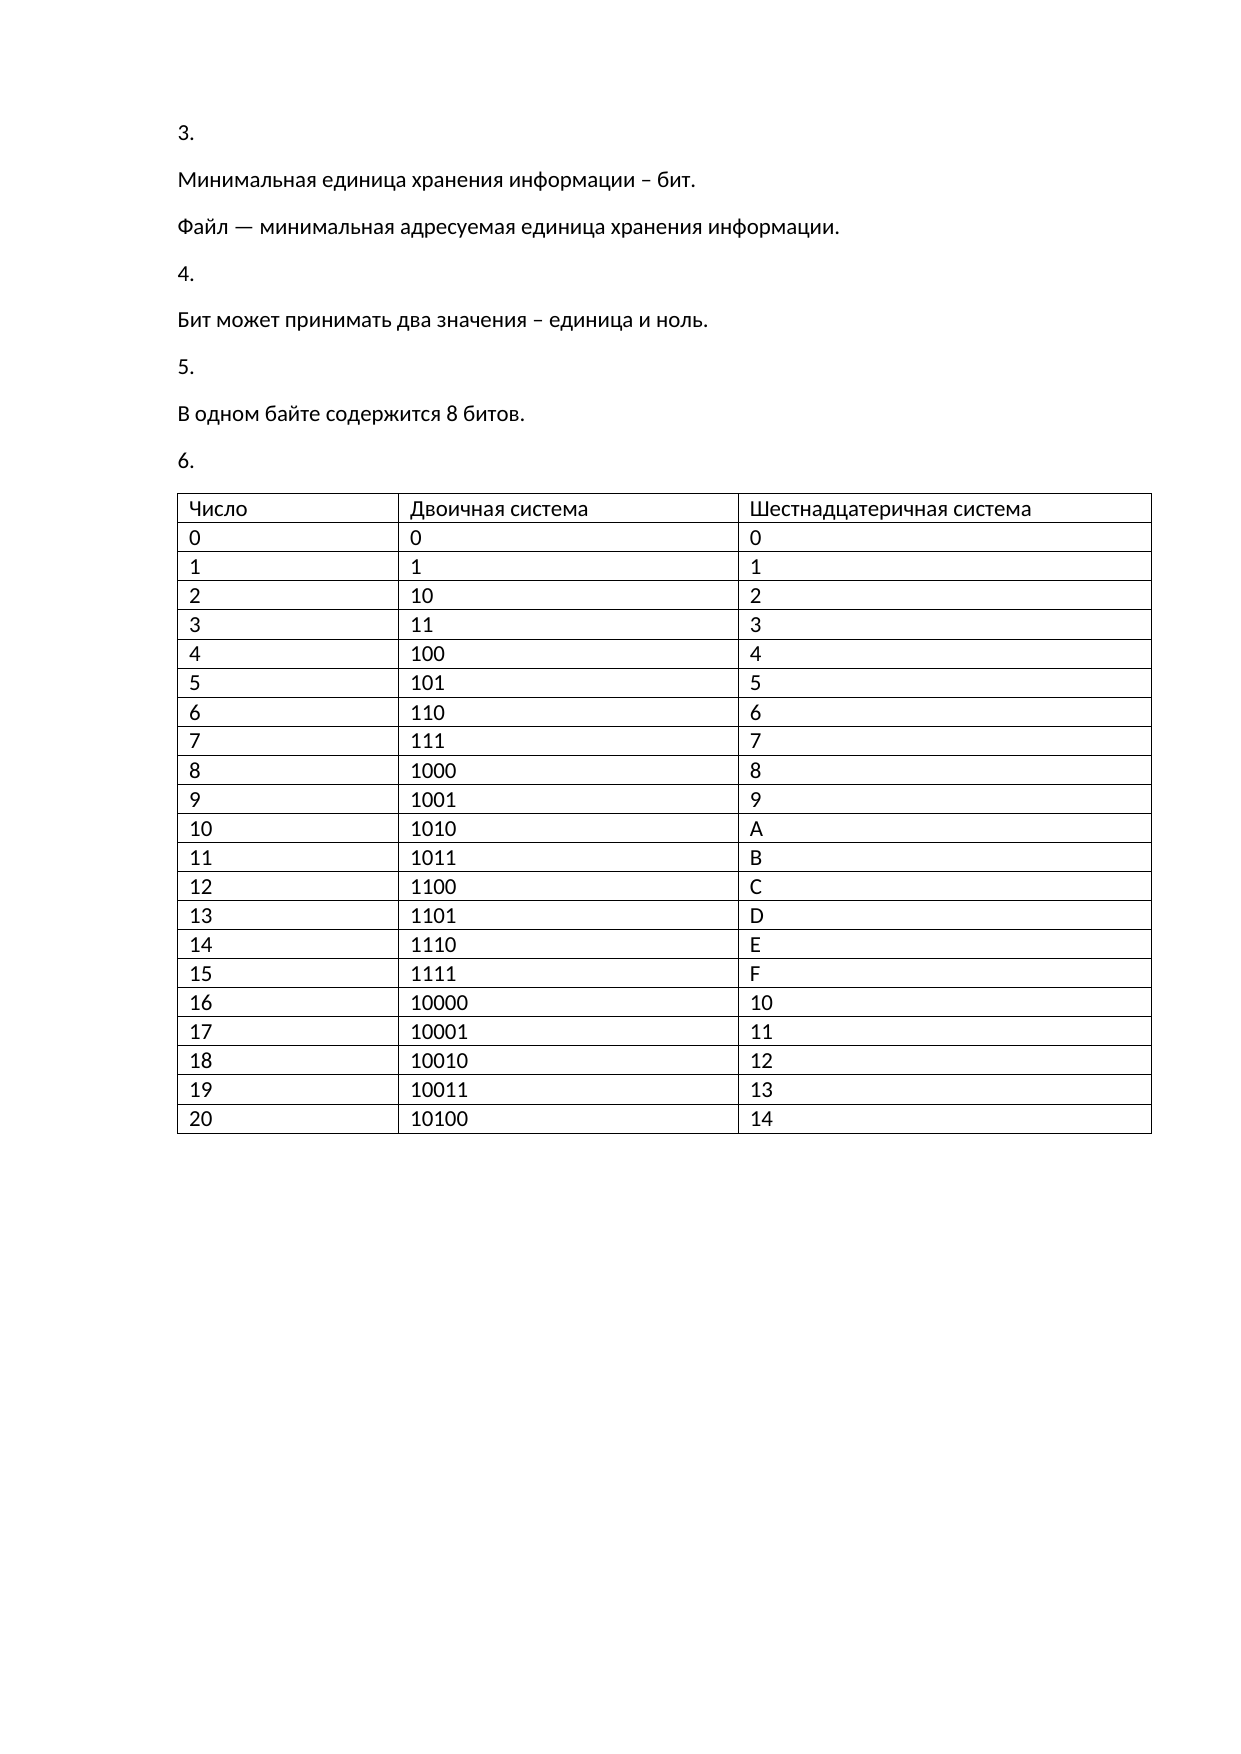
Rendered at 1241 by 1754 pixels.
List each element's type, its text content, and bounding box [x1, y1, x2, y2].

table_cell 1011 [399, 843, 738, 871]
table_cell 1101 [399, 901, 738, 929]
table_cell 1 [178, 552, 398, 580]
table_cell 1111 [399, 959, 738, 987]
table_cell 6 [739, 698, 1151, 726]
table_cell 5 [178, 669, 398, 697]
text Минимальная единица хранения информации – бит. [177, 165, 1152, 193]
table_cell 4 [739, 640, 1151, 667]
table_header Число [178, 494, 398, 522]
table_cell 10010 [399, 1046, 738, 1074]
table_cell B [739, 843, 1151, 871]
table_cell 11 [399, 610, 738, 638]
text Бит может принимать два значения – единица и ноль. [177, 306, 1152, 334]
table_cell 8 [739, 756, 1151, 784]
table_cell 20 [178, 1105, 398, 1132]
table_cell 14 [739, 1105, 1151, 1132]
table_cell 9 [178, 785, 398, 813]
table_header Двоичная система [399, 494, 738, 522]
table_cell 15 [178, 959, 398, 987]
table_cell A [739, 814, 1151, 842]
table_cell E [739, 930, 1151, 958]
table_header Шестнадцатеричная система [739, 494, 1151, 522]
table_cell 14 [178, 930, 398, 958]
table_cell 10 [739, 988, 1151, 1016]
table_cell 9 [739, 785, 1151, 813]
table_cell 6 [178, 698, 398, 726]
table_cell 111 [399, 727, 738, 755]
table_cell 3 [178, 610, 398, 638]
table_cell C [739, 872, 1151, 900]
table_cell 1 [399, 552, 738, 580]
table_cell D [739, 901, 1151, 929]
table_cell 18 [178, 1046, 398, 1074]
table_cell 0 [399, 523, 738, 551]
table_cell F [739, 959, 1151, 987]
table_cell 2 [178, 581, 398, 609]
table_cell 11 [739, 1017, 1151, 1045]
text 4. [177, 259, 1152, 287]
table_cell 4 [178, 640, 398, 667]
table_cell 1001 [399, 785, 738, 813]
table_cell 10 [399, 581, 738, 609]
table_cell 100 [399, 640, 738, 667]
text 6. [177, 446, 1152, 474]
table_cell 16 [178, 988, 398, 1016]
table_cell 12 [739, 1046, 1151, 1074]
table_cell 5 [739, 669, 1151, 697]
table_cell 8 [178, 756, 398, 784]
table_cell 11 [178, 843, 398, 871]
table_cell 10000 [399, 988, 738, 1016]
table_cell 19 [178, 1075, 398, 1103]
text 5. [177, 352, 1152, 381]
table_cell 10001 [399, 1017, 738, 1045]
table_cell 1 [739, 552, 1151, 580]
table_cell 0 [739, 523, 1151, 551]
table_cell 13 [739, 1075, 1151, 1103]
text В одном байте содержится 8 битов. [177, 399, 1152, 427]
table_cell 2 [739, 581, 1151, 609]
table_cell 101 [399, 669, 738, 697]
table_cell 3 [739, 610, 1151, 638]
table_cell 10011 [399, 1075, 738, 1103]
table_cell 0 [178, 523, 398, 551]
table_cell 1110 [399, 930, 738, 958]
text Файл — минимальная адресуемая единица хранения информации. [177, 212, 1152, 240]
table_cell 7 [178, 727, 398, 755]
table_cell 10100 [399, 1105, 738, 1132]
table_cell 7 [739, 727, 1151, 755]
table_cell 1100 [399, 872, 738, 900]
table_cell 110 [399, 698, 738, 726]
table_cell 17 [178, 1017, 398, 1045]
text 3. [177, 118, 1152, 146]
table_cell 10 [178, 814, 398, 842]
table_cell 13 [178, 901, 398, 929]
table_cell 12 [178, 872, 398, 900]
table_cell 1010 [399, 814, 738, 842]
table_cell 1000 [399, 756, 738, 784]
